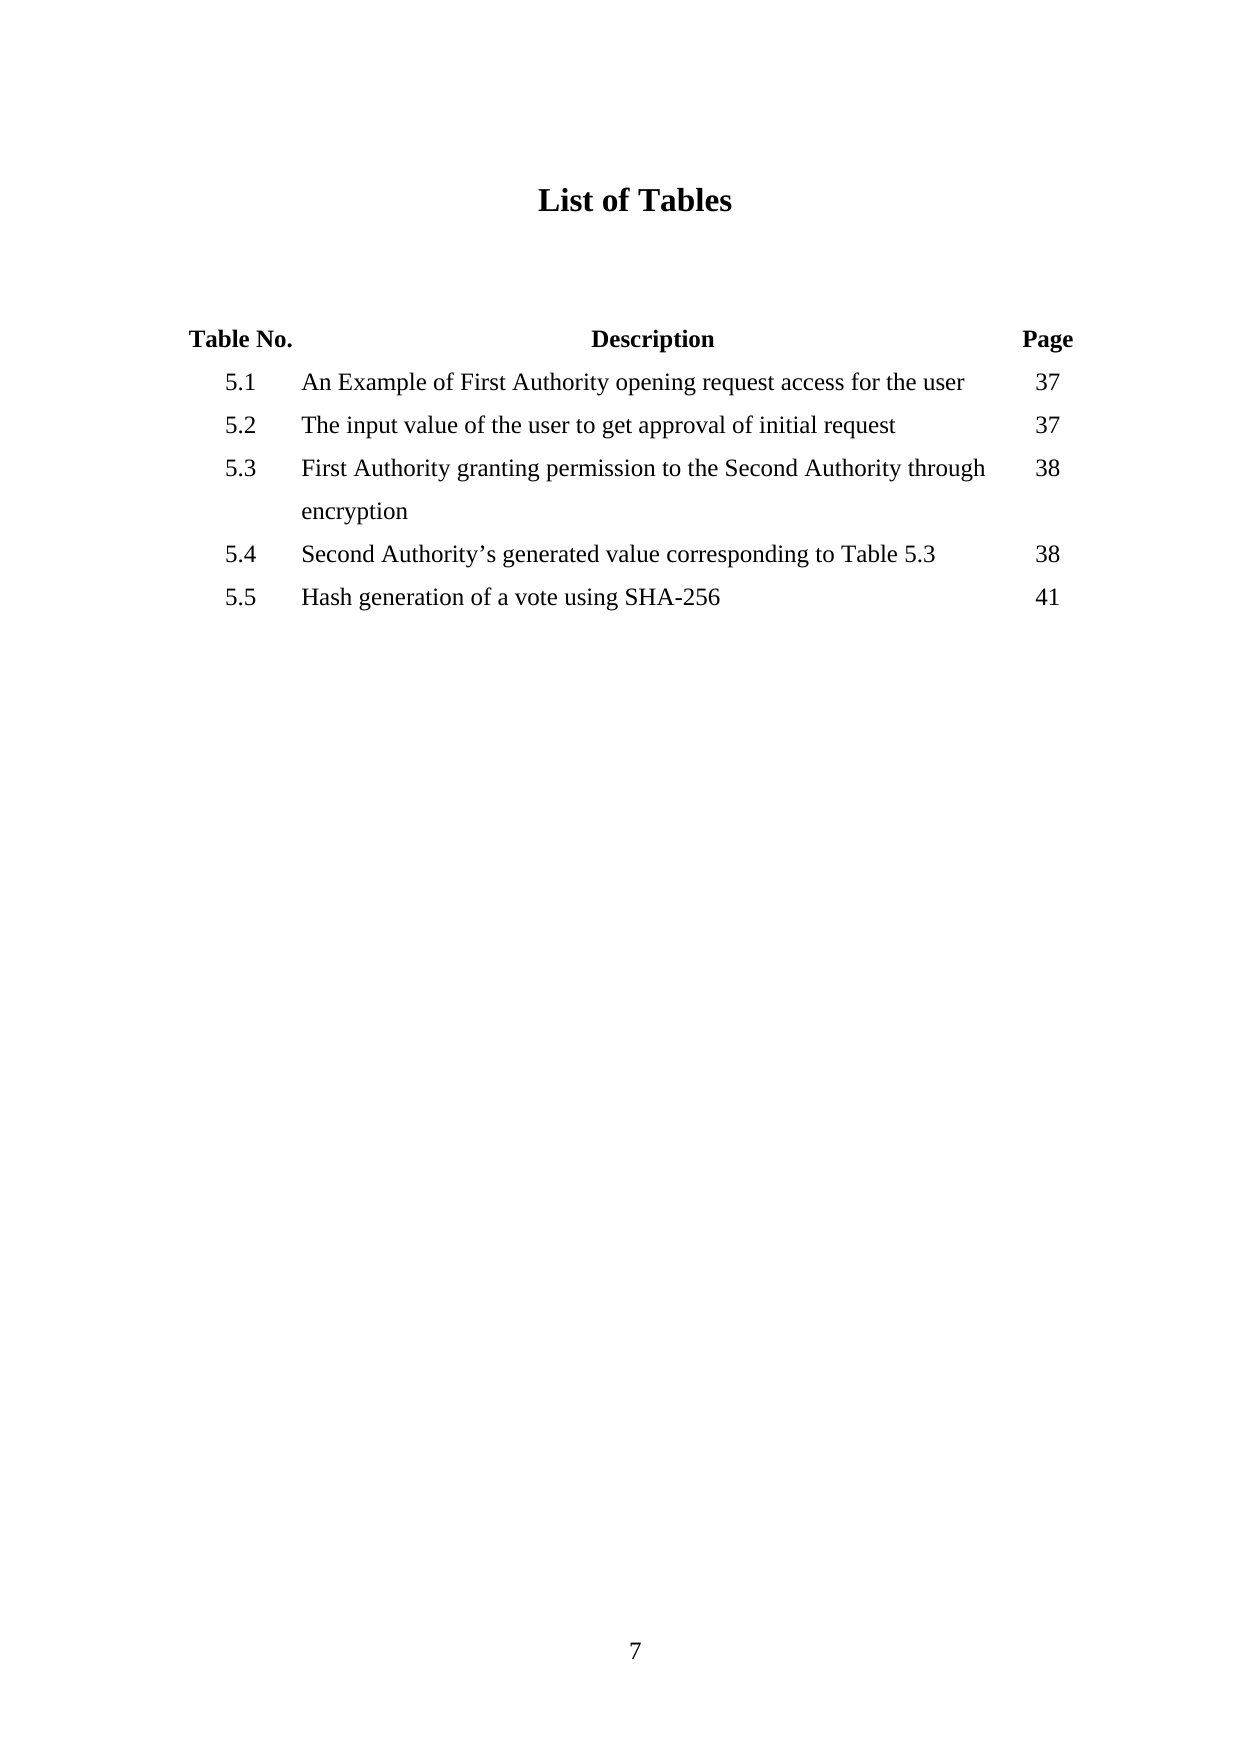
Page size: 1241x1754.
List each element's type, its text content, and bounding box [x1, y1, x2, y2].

table_cell 38 [1005, 453, 1090, 539]
table_cell First Authority granting permission to the Second Authority through encryption [301, 453, 1005, 539]
text List of Tables [180, 180, 1090, 218]
table_header Description [301, 324, 1005, 367]
table_cell Second Authority’s generated value corresponding to Table 5.3 Hash generation of a vote using SHA-256 [301, 539, 1005, 625]
table_header Page [1005, 324, 1090, 367]
table_header Table No. [180, 324, 301, 367]
table_cell 38 41 [1005, 539, 1090, 625]
table_cell 5.3 [180, 453, 301, 539]
table_cell An Example of First Authority opening request access for the user The input value of the user to get approval of initial request [301, 367, 1005, 453]
table_cell 37 37 [1005, 367, 1090, 453]
table_cell 5.4 5.5 [180, 539, 301, 625]
table_cell 5.1 5.2 [180, 367, 301, 453]
